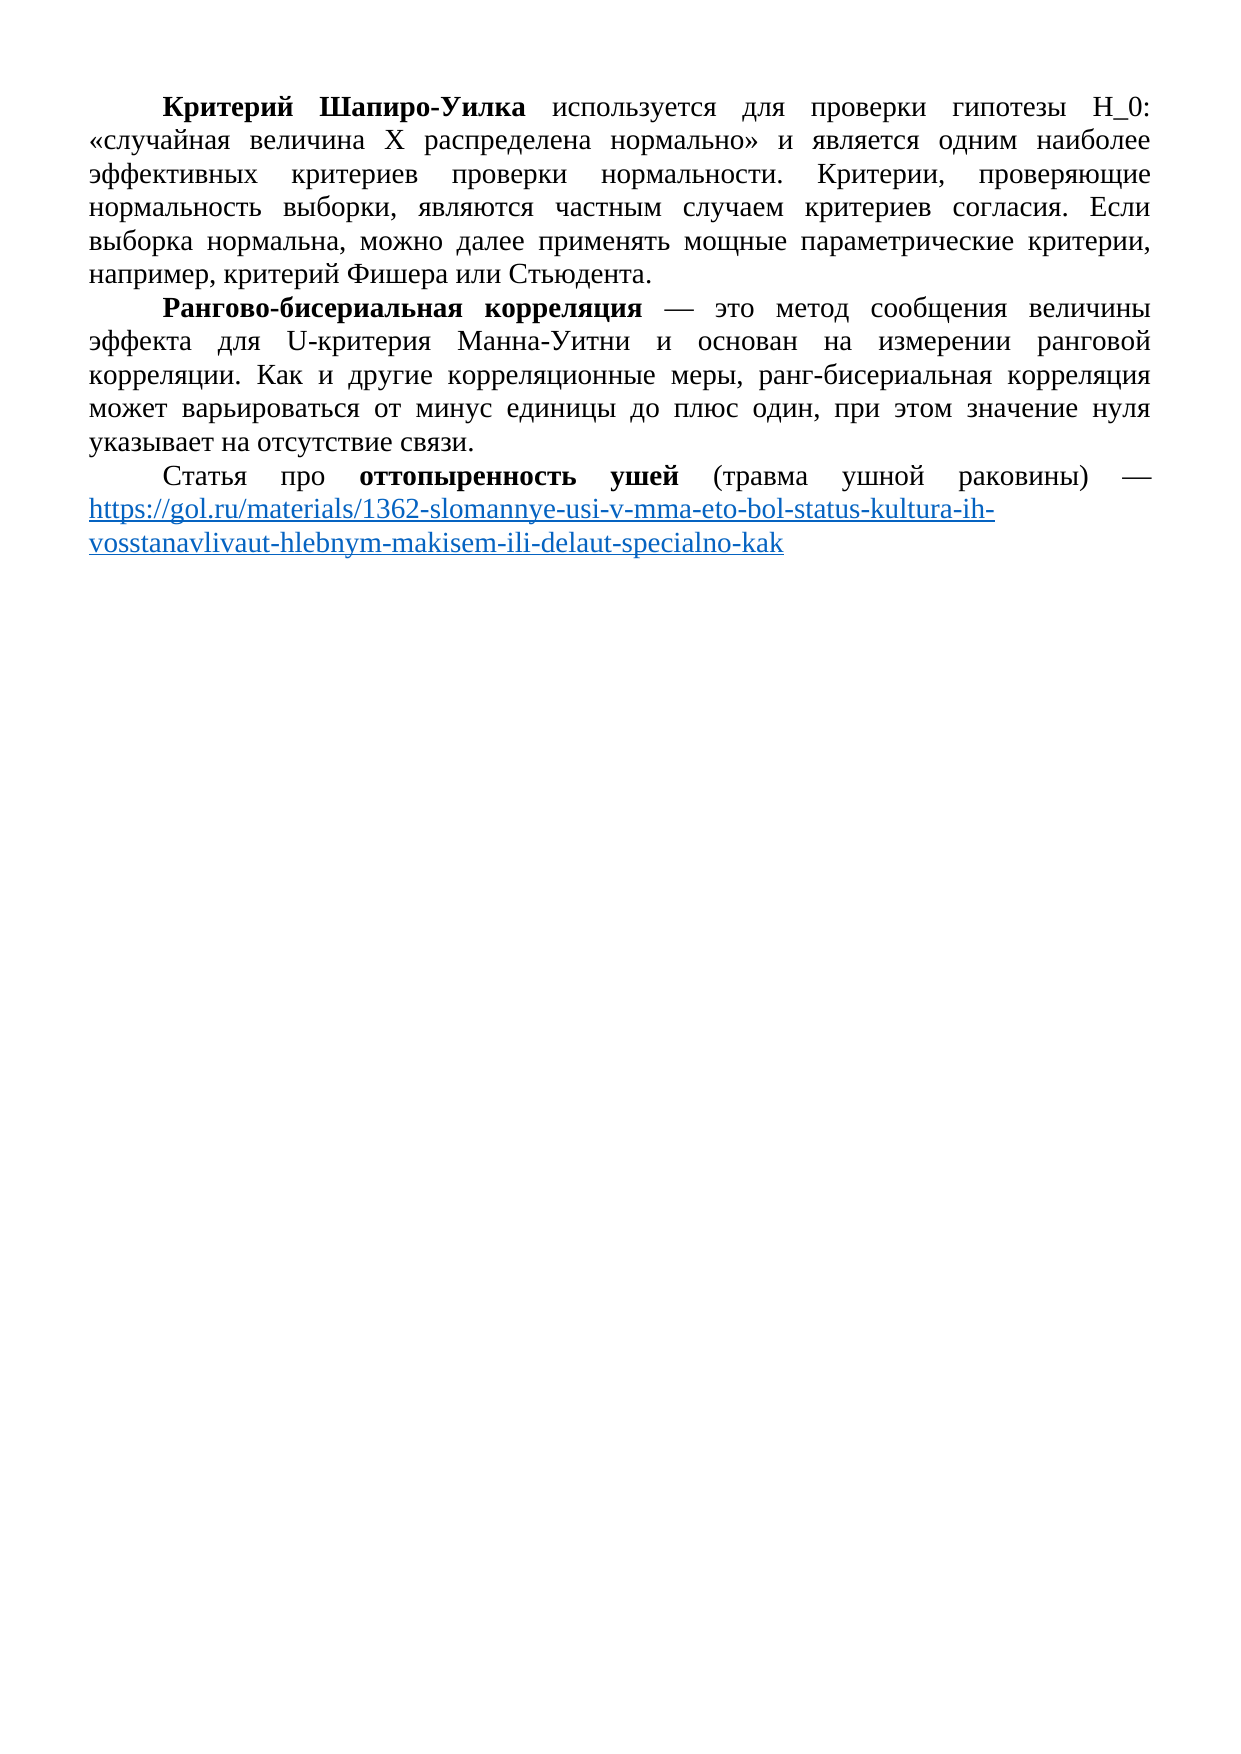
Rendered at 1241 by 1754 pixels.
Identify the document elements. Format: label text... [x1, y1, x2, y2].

text Критерий Шапиро-Уилка используется для проверки гипотезы H_0: «случайная величина X распределена нормально» и является одним наиболее эффективных критериев проверки нормальности. Критерии, проверяющие нормальность выборки, являются частным случаем критериев согласия. Если выборка нормальна, можно далее применять мощные параметрические критерии, например, критерий Фишера или Стьюдента. [89, 89, 1152, 290]
text Статья про оттопыренность ушей (травма ушной раковины) — https://gol.ru/materials/1362-slomannye-usi-v-mma-eto-bol-status-kultura-ih-vosstanavlivaut-hlebnym-makisem-ili-delaut-specialno-kak [89, 458, 1152, 558]
text Рангово-бисериальная корреляция — это метод сообщения величины эффекта для U-критерия Манна-Уитни и основан на измерении ранговой корреляции. Как и другие корреляционные меры, ранг-бисериальная корреляция может варьироваться от минус единицы до плюс один, при этом значение нуля указывает на отсутствие связи. [89, 290, 1152, 458]
